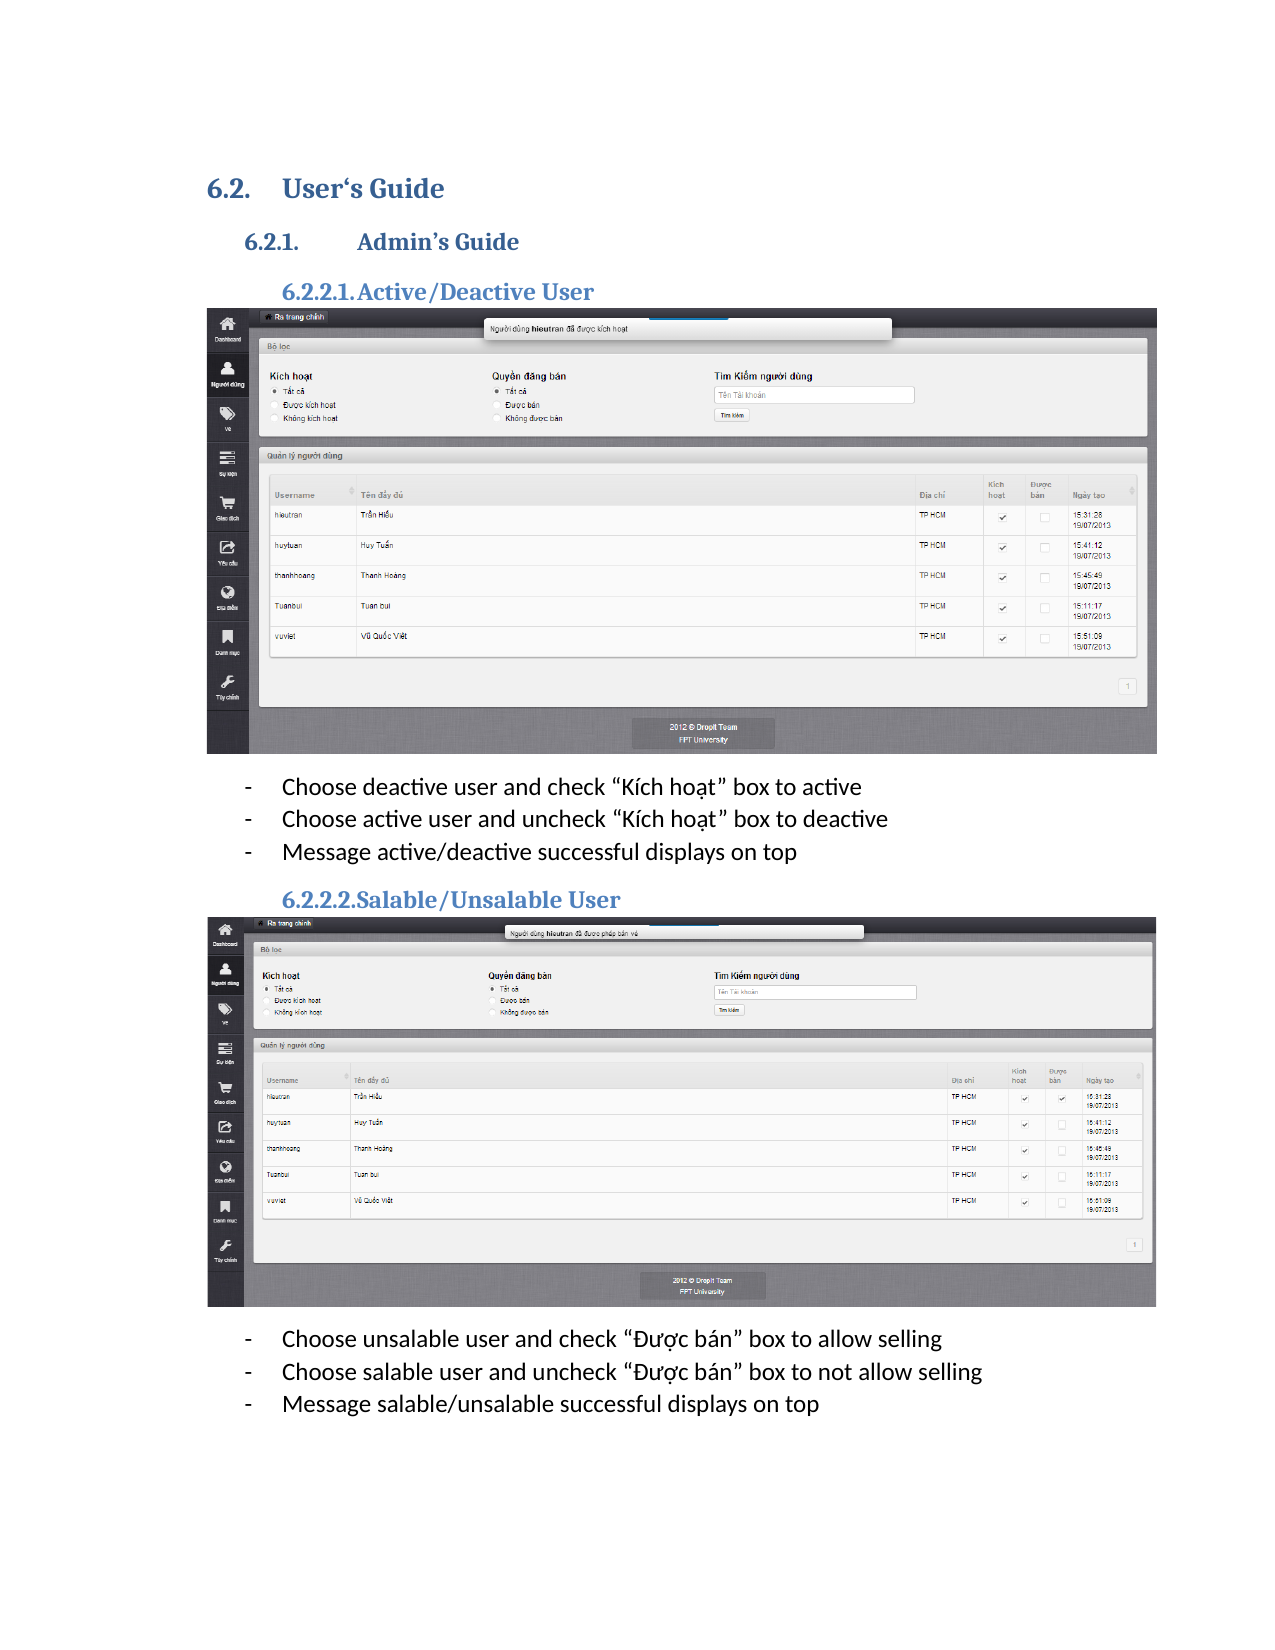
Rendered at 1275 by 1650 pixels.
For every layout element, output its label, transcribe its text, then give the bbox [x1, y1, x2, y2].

list Choose unsalable user and check “Được bán” box to allow selling [244, 1323, 1157, 1353]
subtitle User‘s Guide [207, 173, 1147, 206]
list Choose active user and uncheck “Kích hoạt” box to deactive [244, 803, 1157, 834]
list Message salable/unsalable successful displays on top [244, 1389, 1157, 1419]
list Message active/deactive successful displays on top [244, 836, 1157, 867]
subtitle Salable/Unsalable User [282, 886, 1157, 915]
subtitle Admin’s Guide [244, 228, 1157, 257]
list Choose deactive user and check “Kích hoạt” box to active [244, 771, 1157, 801]
picture [206, 308, 1157, 754]
subtitle Active/Deactive User [282, 278, 1157, 306]
picture [207, 917, 1157, 1307]
list Choose salable user and uncheck “Được bán” box to not allow selling [244, 1356, 1157, 1386]
